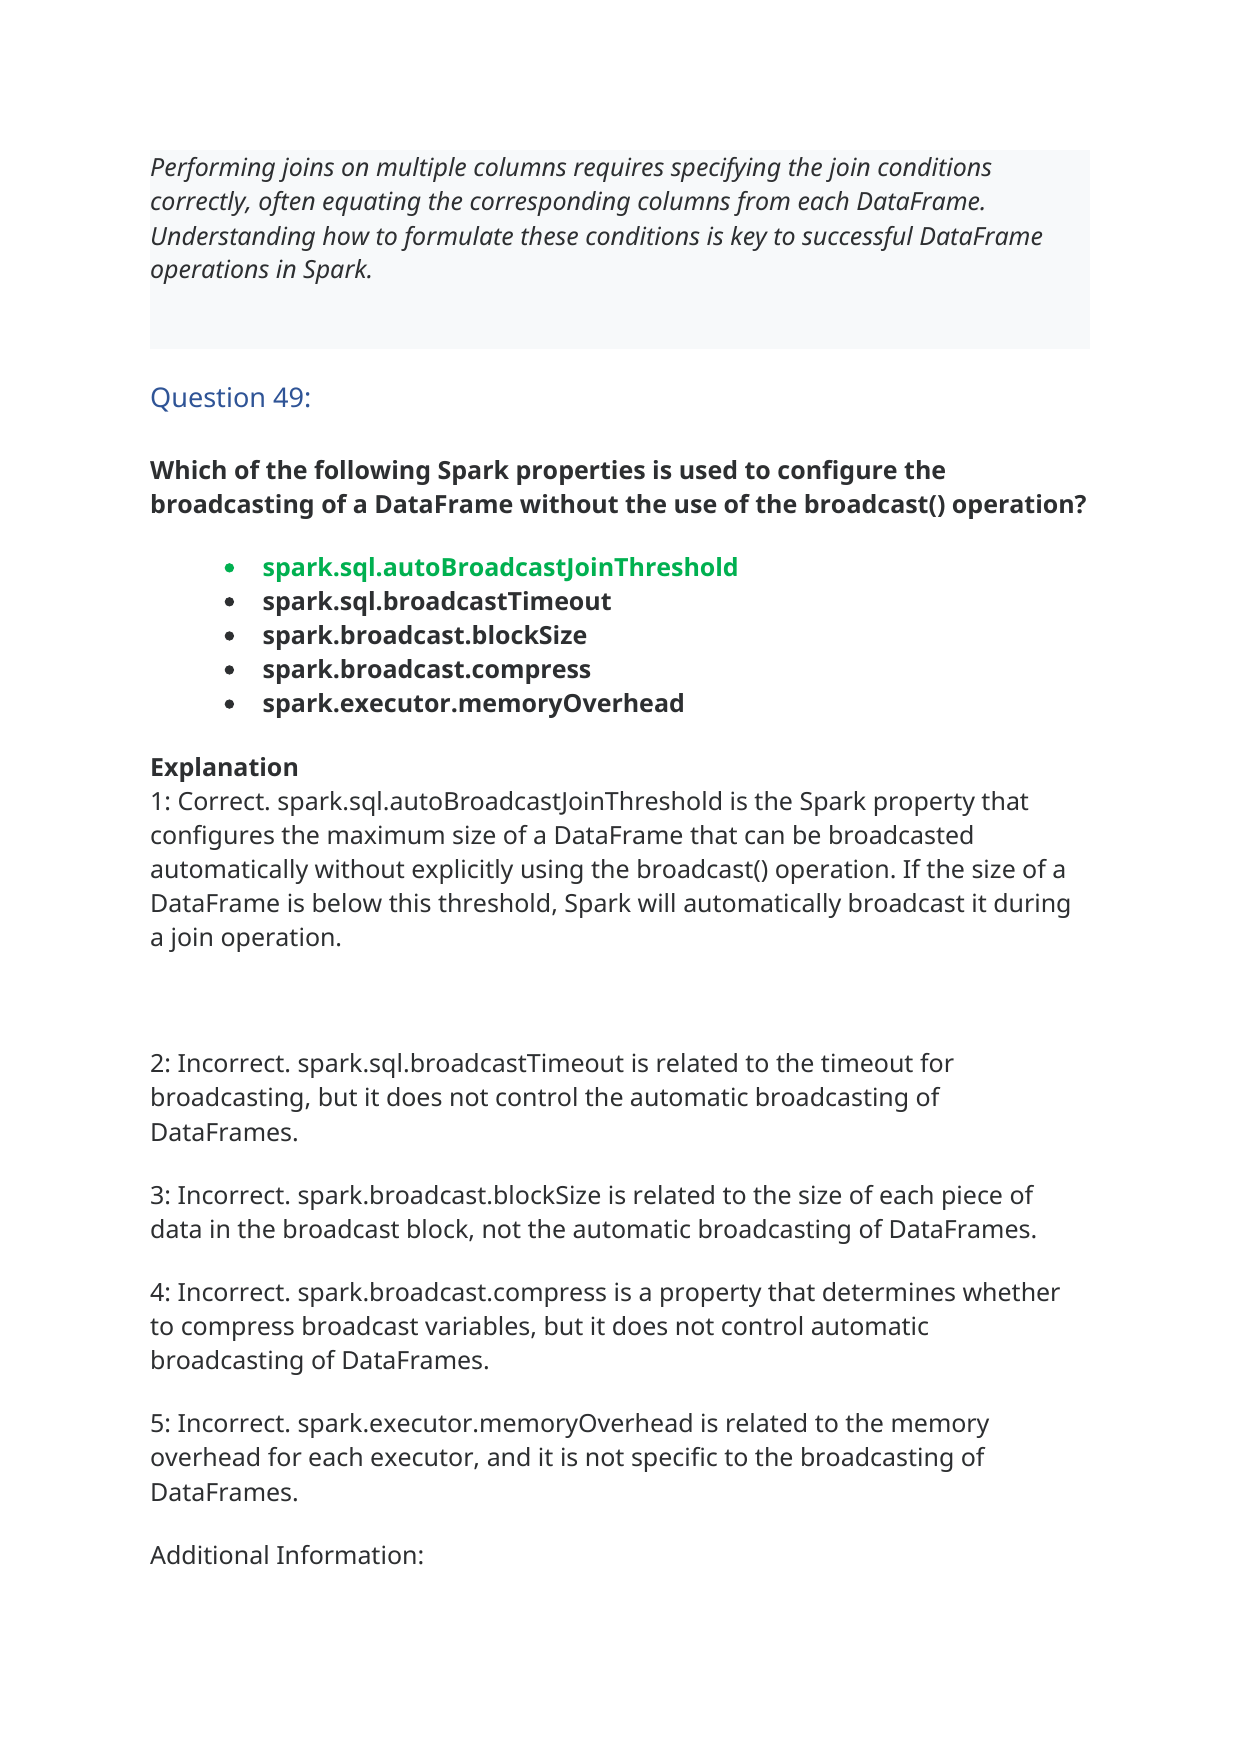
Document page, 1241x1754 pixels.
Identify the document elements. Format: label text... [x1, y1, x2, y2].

text 1: Correct. spark.sql.autoBroadcastJoinThreshold is the Spark property that configures the maximum size of a DataFrame that can be broadcasted automatically without explicitly using the broadcast() operation. If the size of a DataFrame is below this threshold, Spark will automatically broadcast it during a join operation. [150, 783, 1090, 954]
subtitle Question 49: [150, 379, 1090, 416]
text 4: Incorrect. spark.broadcast.compress is a property that determines whether to compress broadcast variables, but it does not control automatic broadcasting of DataFrames. [150, 1275, 1090, 1377]
text Which of the following Spark properties is used to configure the broadcasting of a DataFrame without the use of the broadcast() operation? [150, 452, 1090, 521]
list spark.sql.autoBroadcastJoinThreshold [225, 550, 1090, 584]
text 5: Incorrect. spark.executor.memoryOverhead is related to the memory overhead for each executor, and it is not specific to the broadcasting of DataFrames. [150, 1406, 1090, 1508]
list spark.sql.broadcastTimeout [225, 584, 1090, 618]
text Performing joins on multiple columns requires specifying the join conditions correctly, often equating the corresponding columns from each DataFrame. Understanding how to formulate these conditions is key to successful DataFrame operations in Spark. [150, 150, 1090, 286]
text Additional Information: [150, 1537, 1090, 1571]
list spark.broadcast.compress [225, 652, 1090, 686]
text 3: Incorrect. spark.broadcast.blockSize is related to the size of each piece of data in the broadcast block, not the automatic broadcasting of DataFrames. [150, 1177, 1090, 1246]
list spark.broadcast.blockSize [225, 618, 1090, 652]
list spark.executor.memoryOverhead [225, 686, 1090, 720]
text Explanation [150, 749, 1090, 783]
text 2: Incorrect. spark.sql.broadcastTimeout is related to the timeout for broadcasting, but it does not control the automatic broadcasting of DataFrames. [150, 1046, 1090, 1148]
